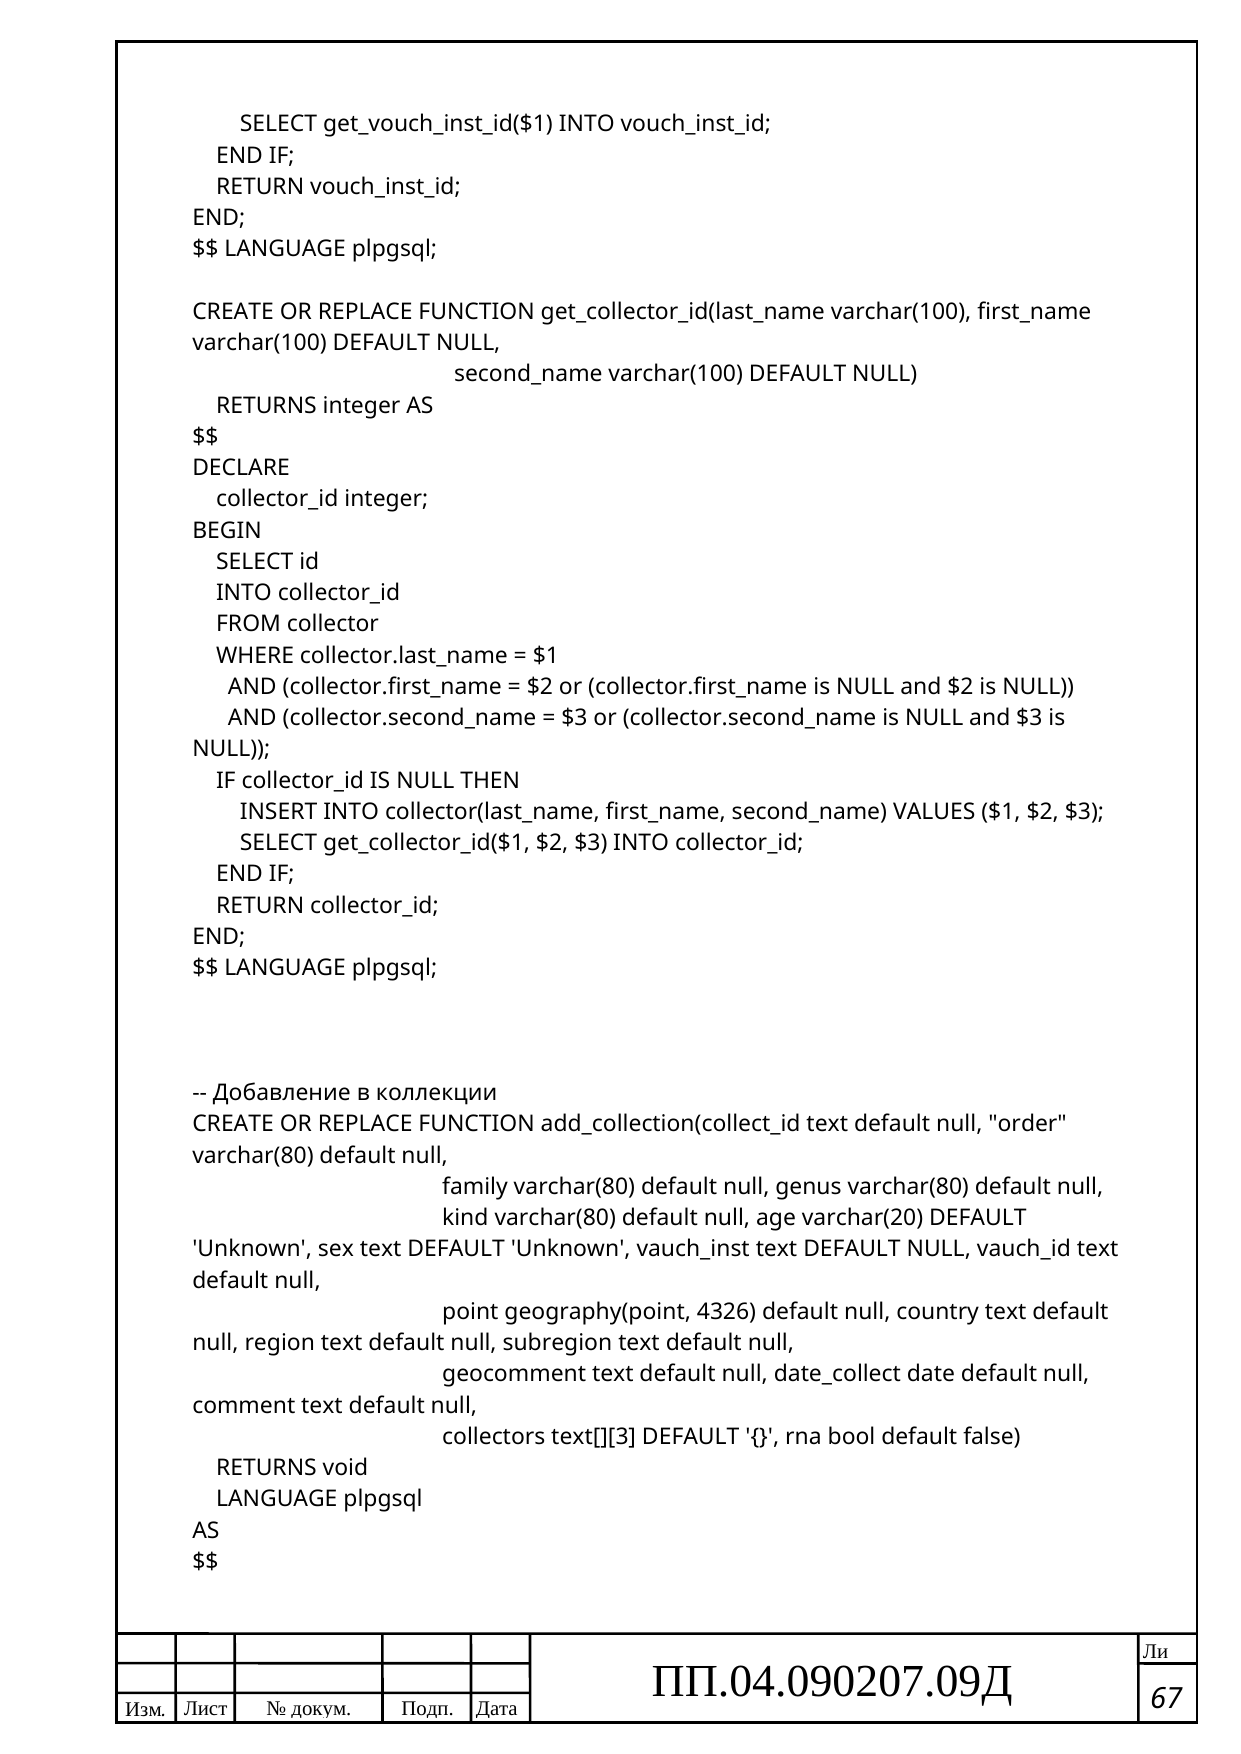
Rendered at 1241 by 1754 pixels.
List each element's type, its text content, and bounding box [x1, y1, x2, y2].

text AND (collector.second_name = $3 or (collector.second_name is NULL and $3 is NULL)); [192, 701, 1122, 764]
text FROM collector [192, 607, 1122, 639]
text RETURN vouch_inst_id; [192, 170, 1122, 201]
text RETURNS integer AS [192, 389, 1122, 420]
text LANGUAGE plpgsql [192, 1482, 1122, 1514]
text AND (collector.first_name = $2 or (collector.first_name is NULL and $2 is NULL)) [192, 670, 1122, 701]
text $$ LANGUAGE plpgsql; [192, 951, 1122, 982]
text $$ LANGUAGE plpgsql; [192, 232, 1122, 264]
text RETURN collector_id; [192, 889, 1122, 920]
text SELECT id [192, 545, 1122, 576]
text WHERE collector.last_name = $1 [192, 639, 1122, 670]
text END IF; [192, 139, 1122, 170]
text collectors text[][3] DEFAULT '{}', rna bool default false) [192, 1420, 1122, 1451]
text geocomment text default null, date_collect date default null, comment text default null, [192, 1357, 1122, 1420]
text END; [192, 201, 1122, 232]
text point geography(point, 4326) default null, country text default null, region text default null, subregion text default null, [192, 1295, 1122, 1357]
text INTO collector_id [192, 576, 1122, 607]
text BEGIN [192, 514, 1122, 545]
text IF collector_id IS NULL THEN [192, 764, 1122, 795]
text SELECT get_vouch_inst_id($1) INTO vouch_inst_id; [192, 107, 1122, 139]
text -- Добавление в коллекции [192, 1076, 1122, 1107]
text RETURNS void [192, 1451, 1122, 1482]
text $$ [192, 1545, 1122, 1576]
text INSERT INTO collector(last_name, first_name, second_name) VALUES ($1, $2, $3); [192, 795, 1122, 826]
text second_name varchar(100) DEFAULT NULL) [192, 357, 1122, 389]
text $$ [192, 420, 1122, 451]
text END; [192, 920, 1122, 951]
text collector_id integer; [192, 482, 1122, 514]
text DECLARE [192, 451, 1122, 482]
text END IF; [192, 857, 1122, 889]
text family varchar(80) default null, genus varchar(80) default null, [192, 1170, 1122, 1201]
text SELECT get_collector_id($1, $2, $3) INTO collector_id; [192, 826, 1122, 857]
text CREATE OR REPLACE FUNCTION get_collector_id(last_name varchar(100), first_name varchar(100) DEFAULT NULL, [192, 295, 1122, 357]
text kind varchar(80) default null, age varchar(20) DEFAULT 'Unknown', sex text DEFAULT 'Unknown', vauch_inst text DEFAULT NULL, vauch_id text default null, [192, 1201, 1122, 1295]
text CREATE OR REPLACE FUNCTION add_collection(collect_id text default null, "order" varchar(80) default null, [192, 1107, 1122, 1170]
text AS [192, 1514, 1122, 1545]
